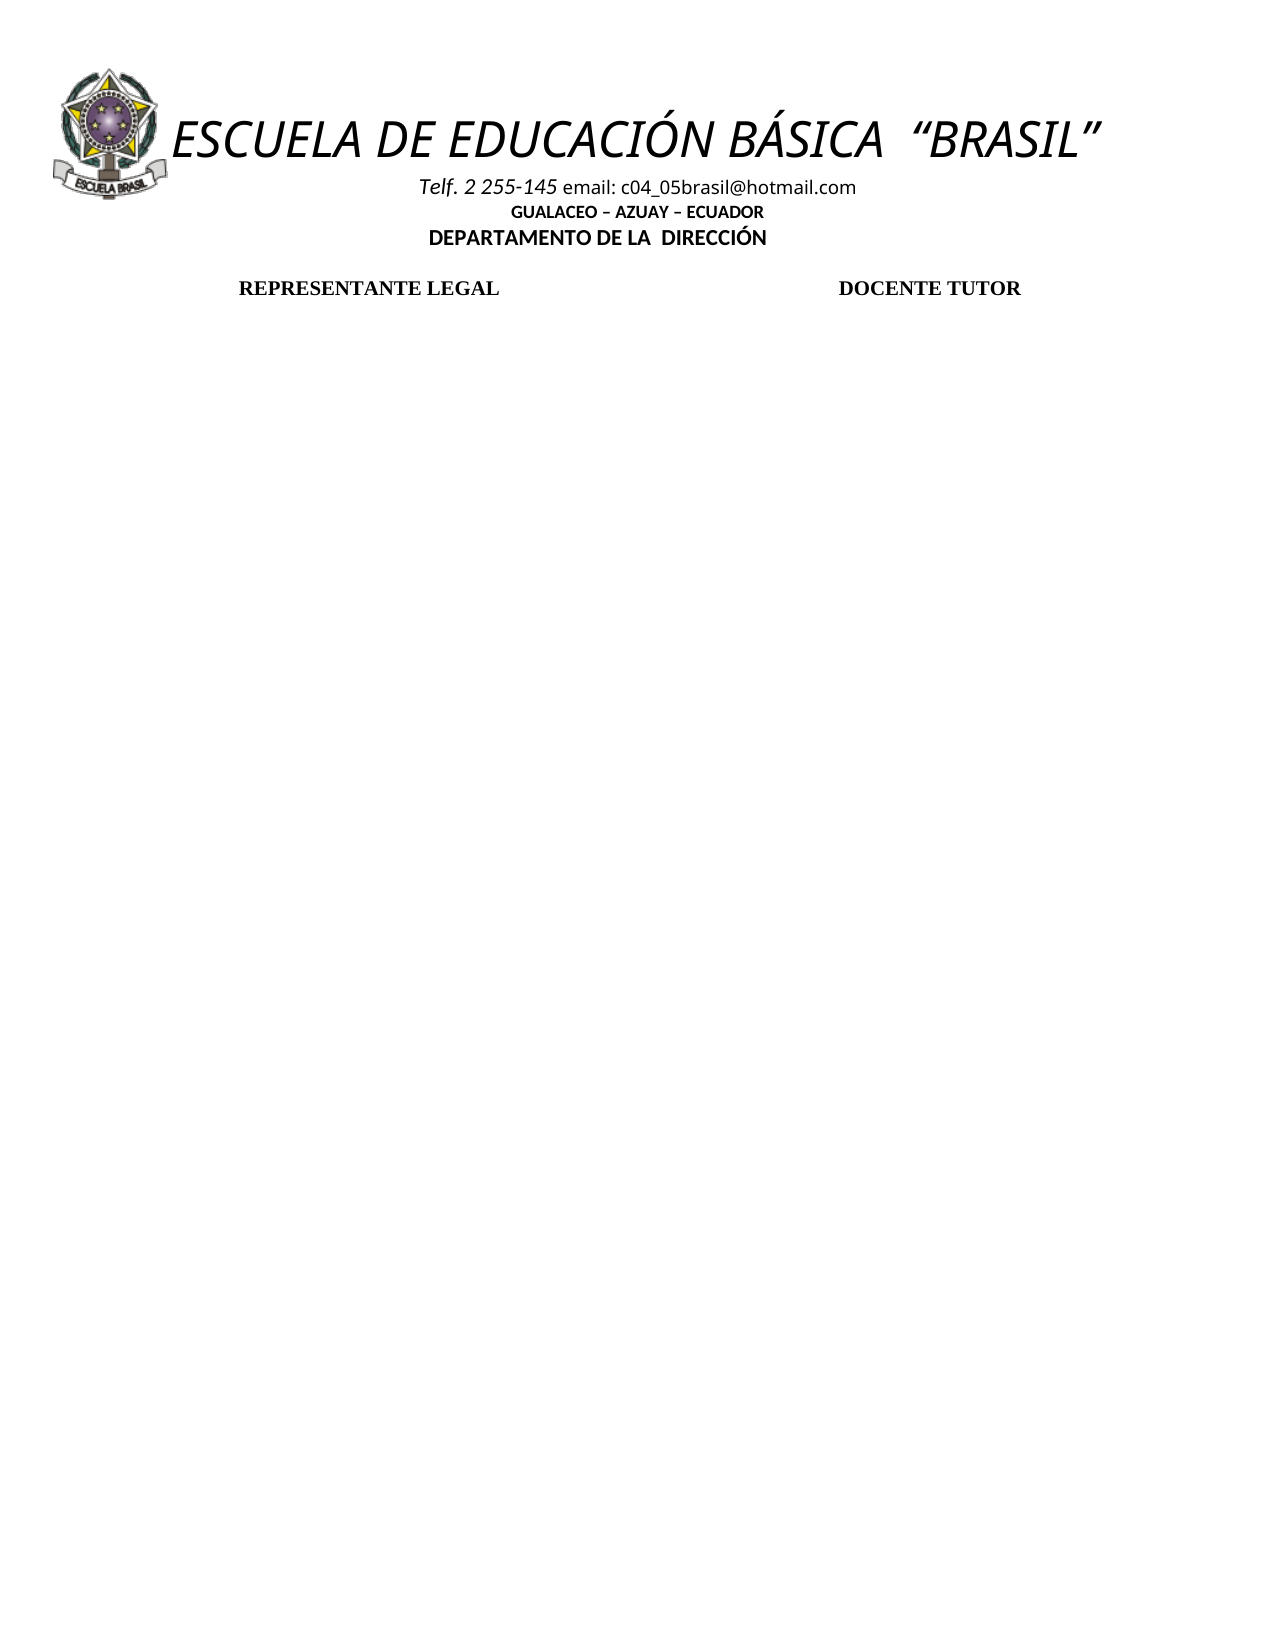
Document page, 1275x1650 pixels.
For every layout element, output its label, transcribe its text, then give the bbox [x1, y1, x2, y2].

text REPRESENTANTE LEGAL DOCENTE TUTOR [164, 276, 1186, 300]
picture [53, 68, 175, 211]
